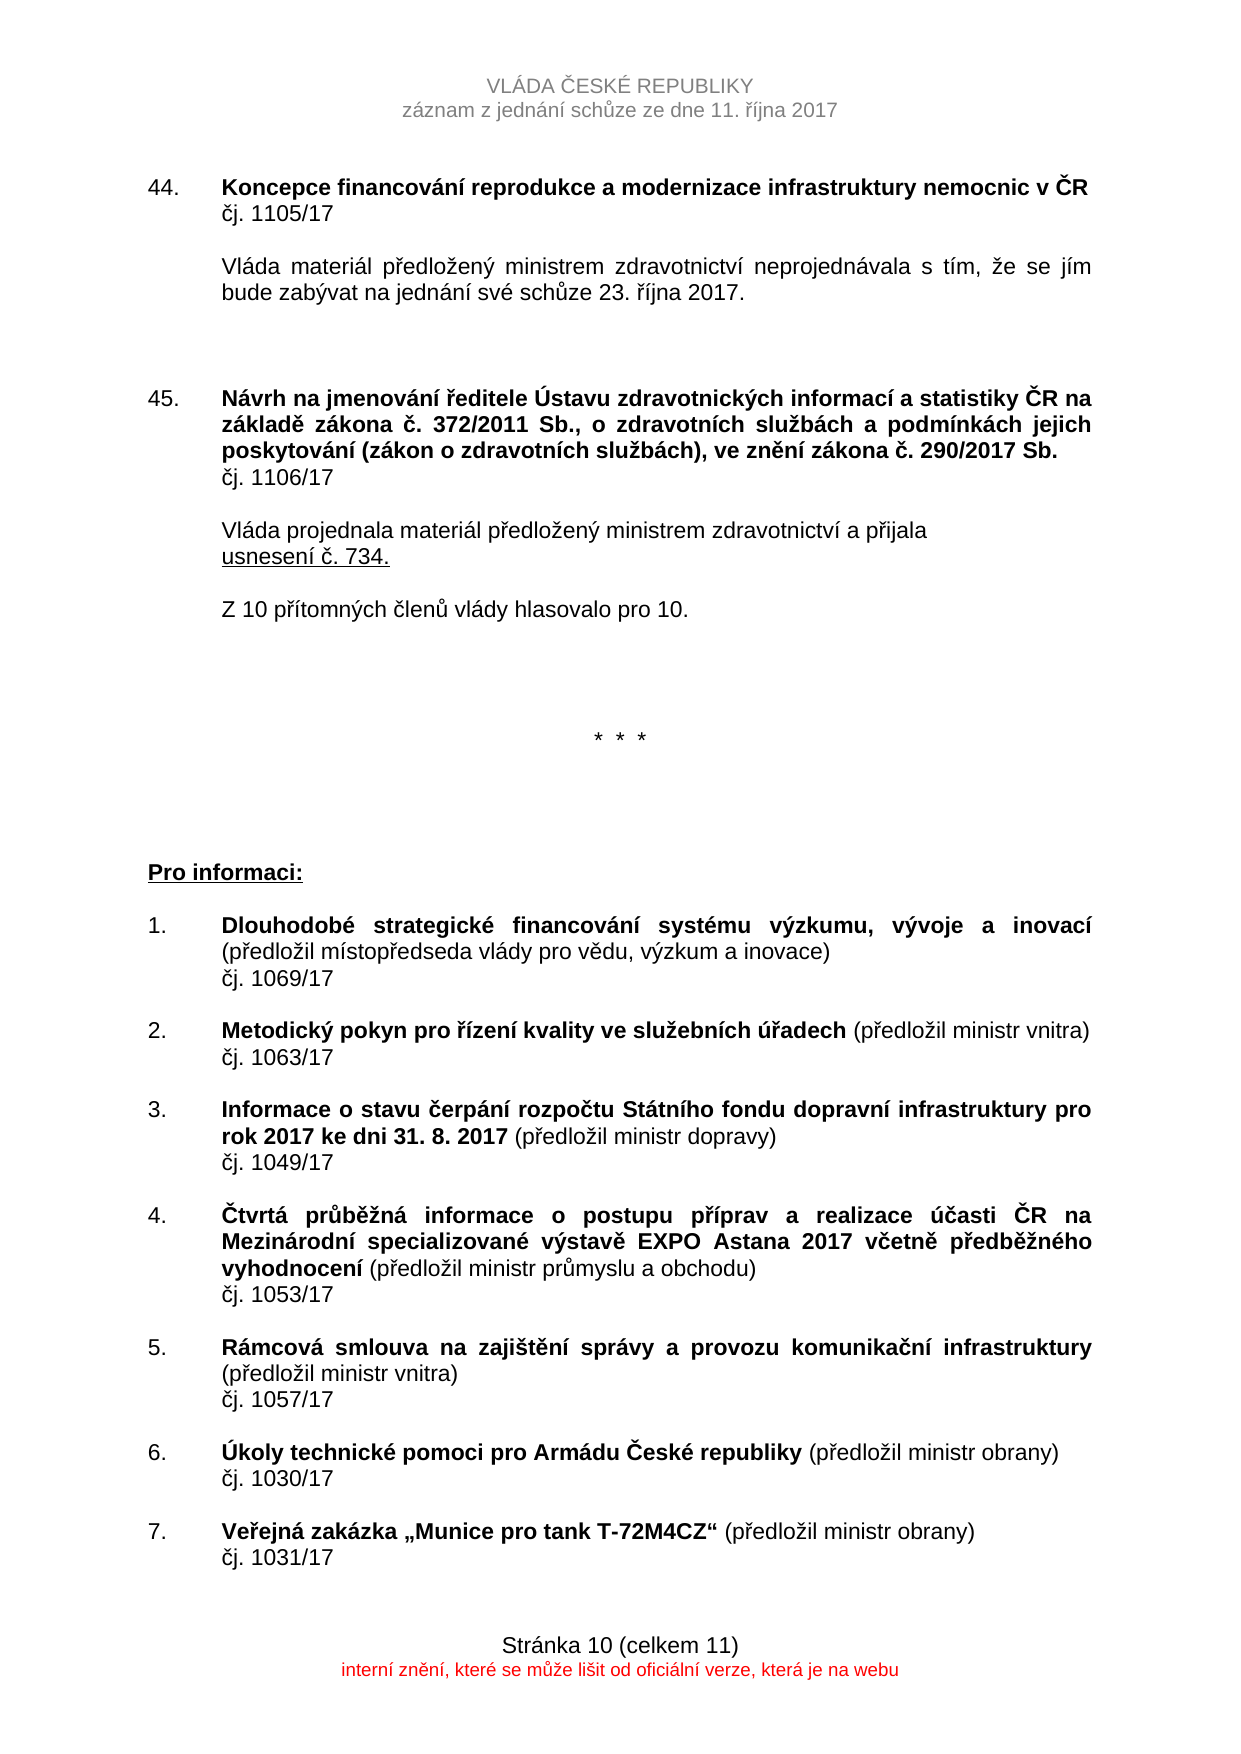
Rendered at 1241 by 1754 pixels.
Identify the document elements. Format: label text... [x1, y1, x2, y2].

text 2. Metodický pokyn pro řízení kvality ve služebních úřadech (předložil ministr vnitra) [148, 1017, 1093, 1044]
text čj. 1053/17 [148, 1281, 1093, 1307]
text čj. 1049/17 [148, 1149, 1093, 1175]
text čj. 1069/17 [148, 964, 1093, 991]
text 5. Rámcová smlouva na zajištění správy a provozu komunikační infrastruktury (předložil ministr vnitra) [148, 1333, 1093, 1386]
text 7. Veřejná zakázka „Munice pro tank T-72M4CZ“ (předložil ministr obrany) [148, 1518, 1093, 1544]
text 3. Informace o stavu čerpání rozpočtu Státního fondu dopravní infrastruktury pro rok 2017 ke dni 31. 8. 2017 (předložil ministr dopravy) [148, 1096, 1093, 1149]
text čj. 1030/17 [148, 1465, 1093, 1492]
text čj. 1057/17 [148, 1386, 1093, 1413]
text * * * [148, 727, 1093, 754]
text 6. Úkoly technické pomoci pro Armádu České republiky (předložil ministr obrany) [148, 1439, 1093, 1465]
text Vláda materiál předložený ministrem zdravotnictví neprojednávala s tím, že se jím bude zabývat na jednání své schůze 23. října 2017. [148, 253, 1093, 306]
text Pro informaci: [148, 859, 1093, 886]
text čj. 1063/17 [148, 1044, 1093, 1070]
text 4. Čtvrtá průběžná informace o postupu příprav a realizace účasti ČR na Mezinárodní specializované výstavě EXPO Astana 2017 včetně předběžného vyhodnocení (předložil ministr průmyslu a obchodu) [148, 1202, 1093, 1281]
text usnesení č. 734. [148, 543, 1093, 569]
text čj. 1031/17 [148, 1544, 1093, 1571]
text Vláda projednala materiál předložený ministrem zdravotnictví a přijala [148, 517, 1093, 543]
text 44. Koncepce financování reprodukce a modernizace infrastruktury nemocnic v ČR [148, 174, 1093, 200]
text 1. Dlouhodobé strategické financování systému výzkumu, vývoje a inovací (předložil místopředseda vlády pro vědu, výzkum a inovace) [148, 912, 1093, 964]
text Z 10 přítomných členů vlády hlasovalo pro 10. [148, 596, 1093, 622]
text čj. 1106/17 [148, 464, 1093, 490]
text 45. Návrh na jmenování ředitele Ústavu zdravotnických informací a statistiky ČR na základě zákona č. 372/2011 Sb., o zdravotních službách a podmínkách jejich poskytování (zákon o zdravotních službách), ve znění zákona č. 290/2017 Sb. [148, 385, 1093, 464]
text čj. 1105/17 [148, 200, 1093, 227]
